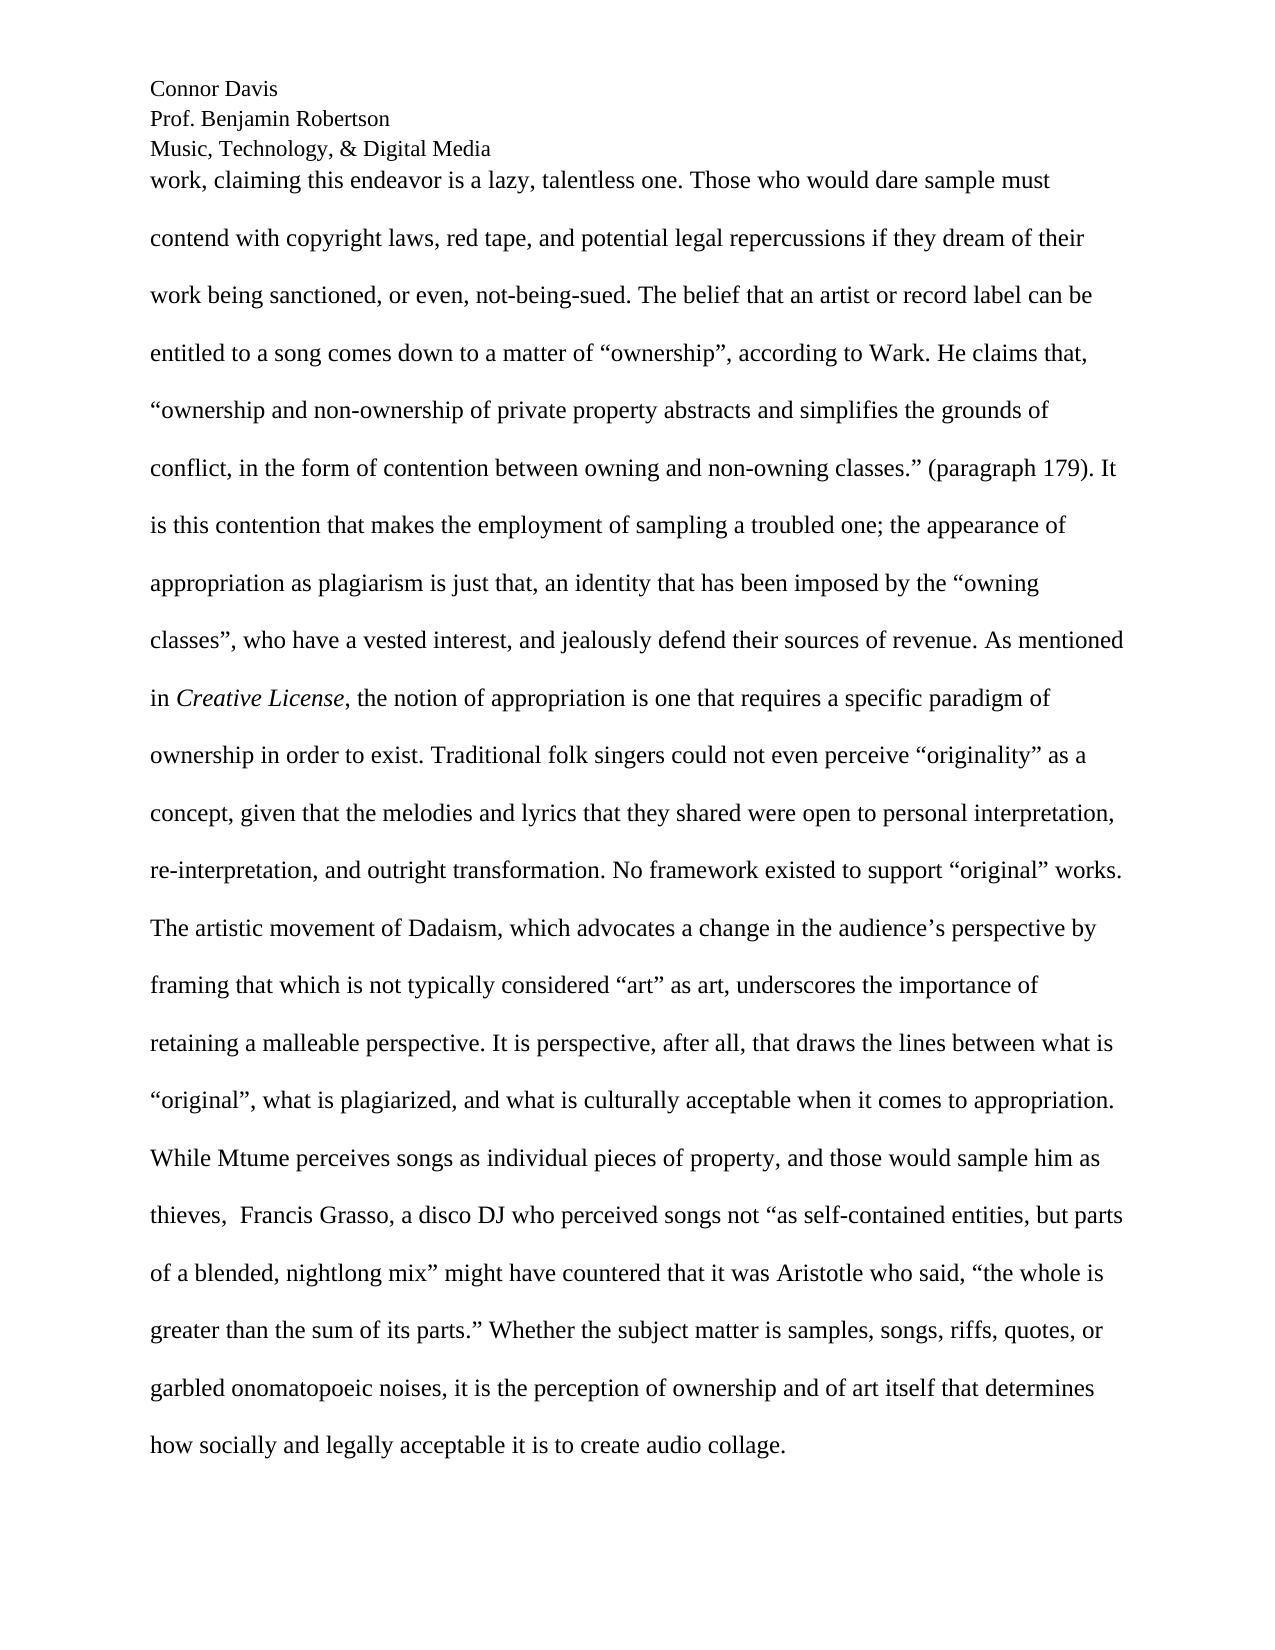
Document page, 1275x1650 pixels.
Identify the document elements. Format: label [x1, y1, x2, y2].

text [150, 166, 1125, 1459]
